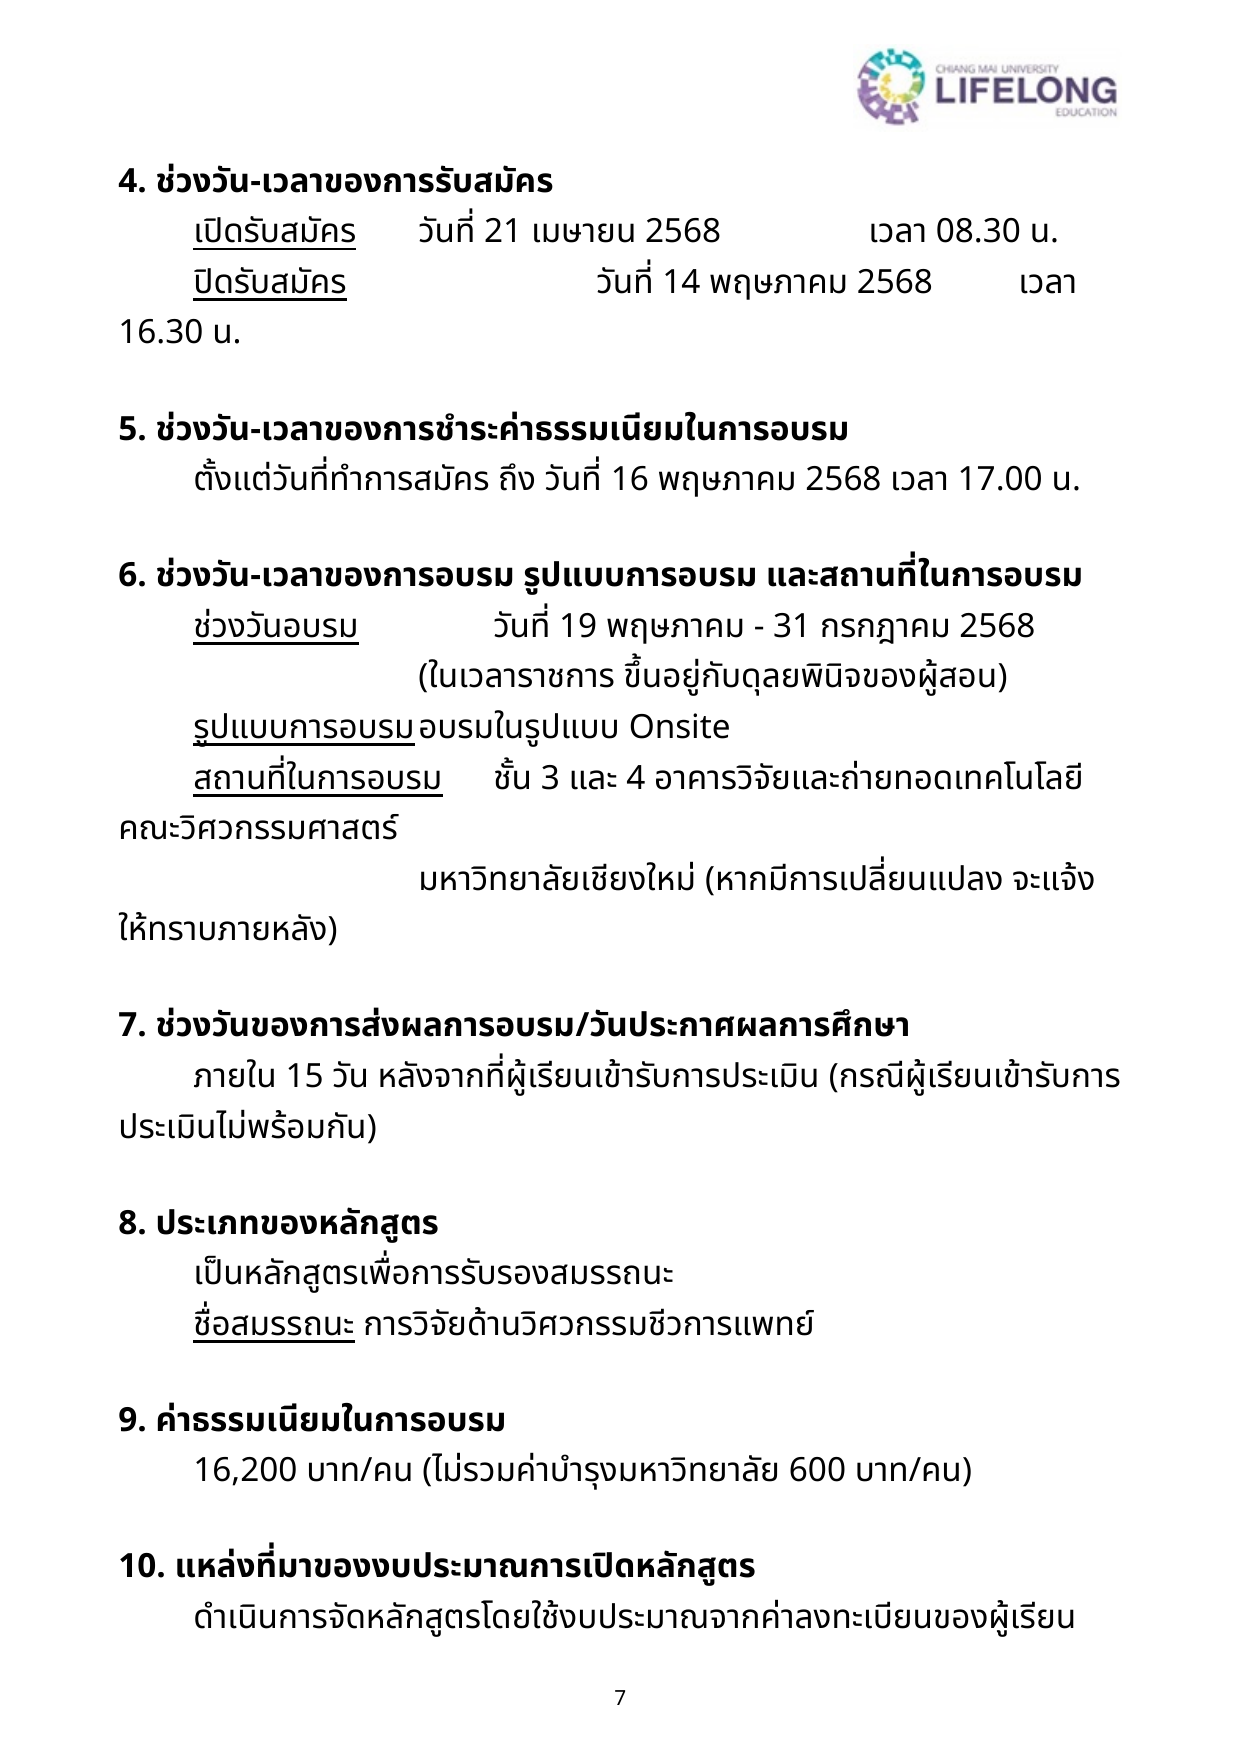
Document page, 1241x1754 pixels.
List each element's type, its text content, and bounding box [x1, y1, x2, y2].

text 16,200 บาท/คน (ไม่รวมค่าบำรุงมหาวิทยาลัย 600 บาท/คน) [118, 1446, 1122, 1497]
text 6. ช่วงวัน-เวลาของการอบรม รูปแบบการอบรม และสถานที่ในการอบรม [118, 551, 1122, 602]
text รูปแบบการอบรม อบรมในรูปแบบ Onsite [118, 703, 1122, 753]
text ปิดรับสมัคร วันที่ 14 พฤษภาคม 2568 เวลา 16.30 น. [118, 258, 1122, 359]
text ตั้งแต่วันที่ทำการสมัคร ถึง วันที่ 16 พฤษภาคม 2568 เวลา 17.00 น. [118, 455, 1122, 506]
text ดำเนินการจัดหลักสูตรโดยใช้งบประมาณจากค่าลงทะเบียนของผู้เรียน [118, 1593, 1122, 1643]
text เปิดรับสมัคร วันที่ 21 เมษายน 2568 เวลา 08.30 น. [118, 207, 1122, 258]
text ช่วงวันอบรม วันที่ 19 พฤษภาคม - 31 กรกฎาคม 2568 [118, 602, 1122, 652]
text (ในเวลาราชการ ขึ้นอยู่กับดุลยพินิจของผู้สอน) [343, 652, 1122, 703]
text 5. ช่วงวัน-เวลาของการชำระค่าธรรมเนียมในการอบรม [118, 404, 1122, 455]
text 4. ช่วงวัน-เวลาของการรับสมัคร [118, 156, 1122, 207]
text 10. แหล่งที่มาของงบประมาณการเปิดหลักสูตร [118, 1542, 1122, 1593]
text 7. ช่วงวันของการส่งผลการอบรม/วันประกาศผลการศึกษา [118, 1001, 1122, 1052]
text สถานที่ในการอบรม ชั้น 3 และ 4 อาคารวิจัยและถ่ายทอดเทคโนโลยี คณะวิศวกรรมศาสตร์ มหาวิทยาลัยเชียงใหม่ (หากมีการเปลี่ยนแปลง จะแจ้งให้ทราบภายหลัง) [118, 753, 1122, 956]
text 8. ประเภทของหลักสูตร [118, 1198, 1122, 1249]
text เป็นหลักสูตรเพื่อการรับรองสมรรถนะ [118, 1249, 1122, 1299]
text 9. ค่าธรรมเนียมในการอบรม [118, 1395, 1122, 1446]
text ภายใน 15 วัน หลังจากที่ผู้เรียนเข้ารับการประเมิน (กรณีผู้เรียนเข้ารับการประเมินไม่พร้อมกัน) [118, 1052, 1122, 1153]
picture [853, 44, 1123, 132]
text ชื่อสมรรถนะ การวิจัยด้านวิศวกรรมชีวการแพทย์ [118, 1299, 1122, 1350]
